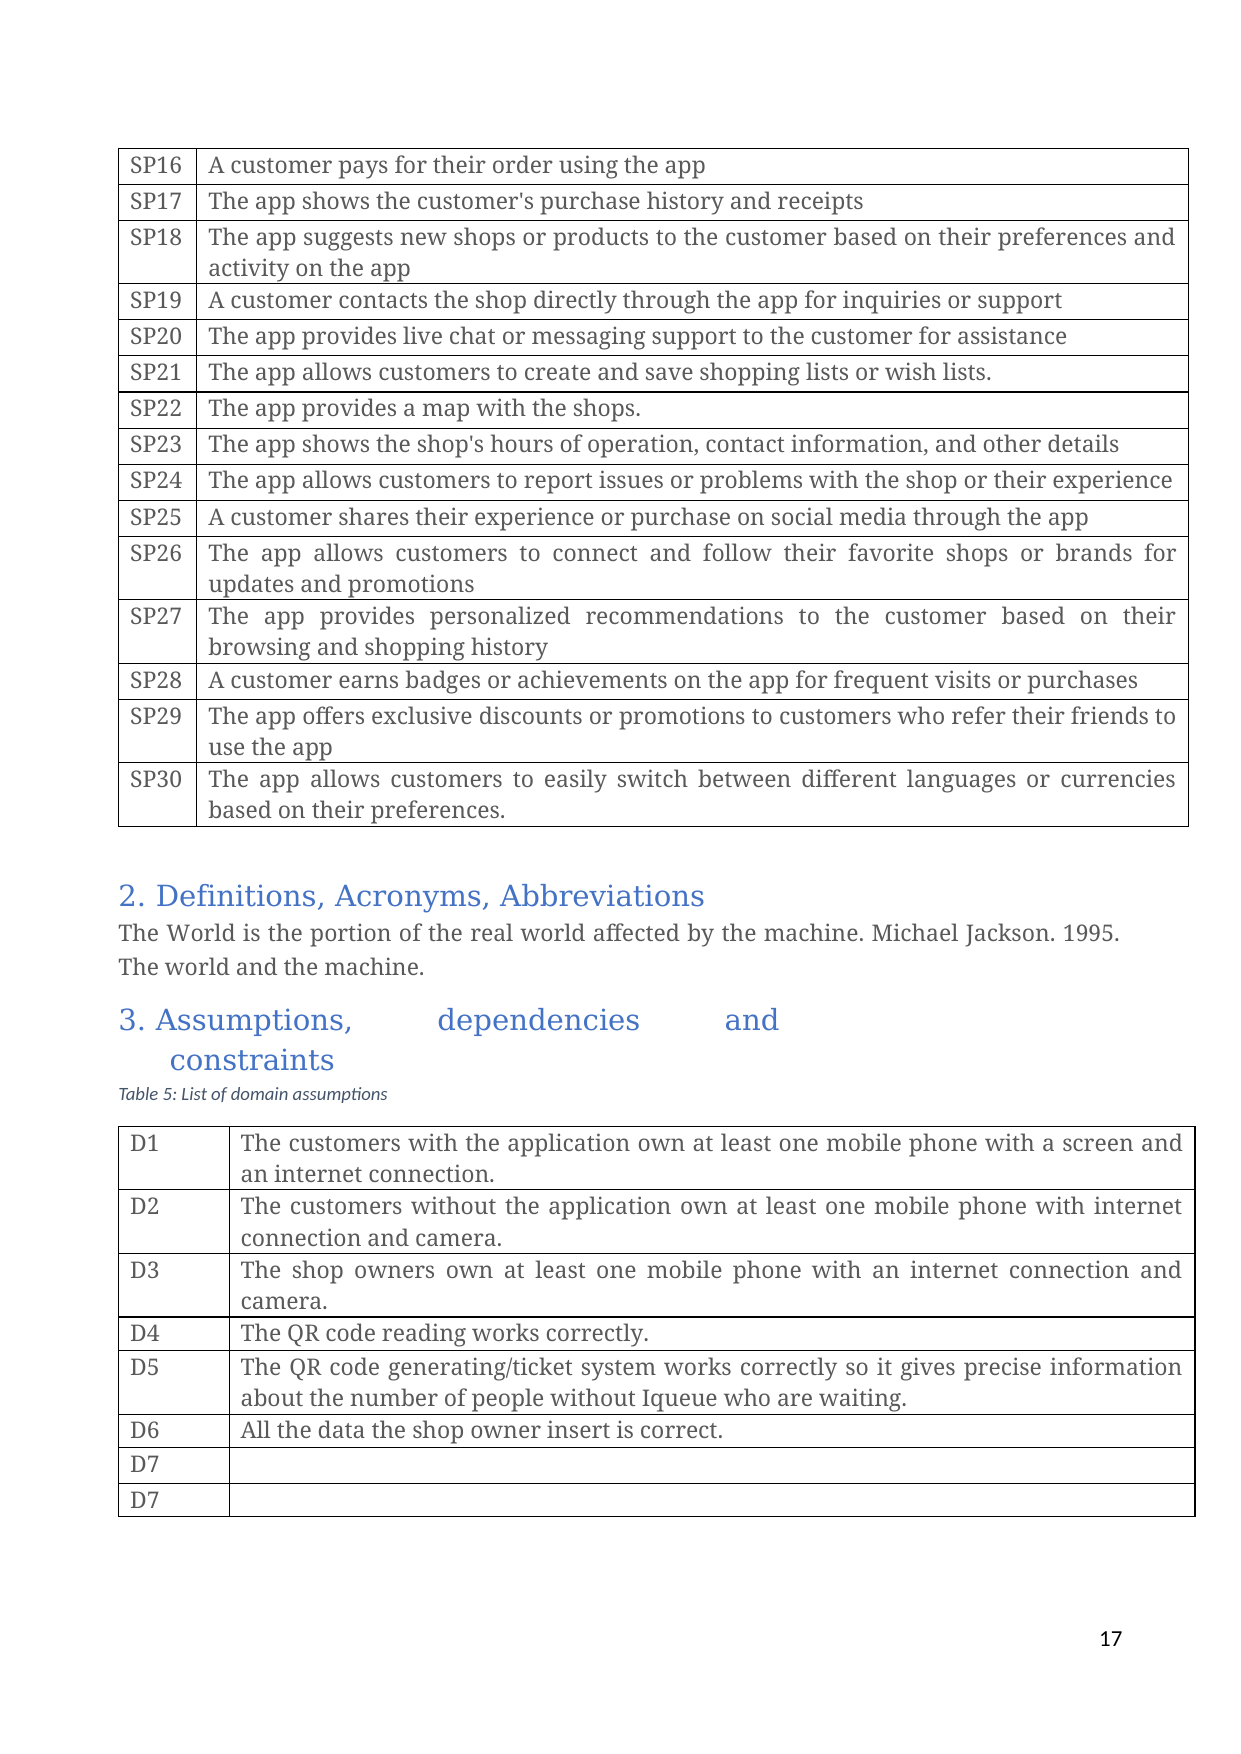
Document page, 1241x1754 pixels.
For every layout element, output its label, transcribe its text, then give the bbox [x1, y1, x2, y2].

table_cell A customer earns badges or achievements on the app for frequent visits or purchases [197, 664, 1188, 699]
table_cell SP17 [119, 185, 196, 220]
table_cell The app offers exclusive discounts or promotions to customers who refer their friends to use the app [197, 700, 1188, 762]
table_cell SP20 [119, 320, 196, 355]
table_cell A customer shares their experience or purchase on social media through the app [197, 501, 1188, 536]
table_cell SP19 [119, 284, 196, 319]
table_cell The app suggests new shops or products to the customer based on their preferences and activity on the app [197, 221, 1188, 283]
table_cell A customer contacts the shop directly through the app for inquiries or support [197, 284, 1188, 319]
table_cell The app provides live chat or messaging support to the customer for assistance [197, 320, 1188, 355]
table_cell SP25 [119, 501, 196, 536]
table_cell The app shows the shop's hours of operation, contact information, and other details [197, 429, 1188, 463]
table_cell SP21 [119, 356, 196, 391]
table_cell SP16 [119, 149, 196, 184]
text The World is the portion of the real world affected by the machine. Michael Jackson. 1995. The world and the machine. [118, 917, 1122, 982]
table_cell D4 [119, 1318, 229, 1350]
subtitle Assumptions, dependencies and constraints [118, 1002, 780, 1077]
table_cell SP30 [119, 763, 196, 826]
table_cell The app allows customers to easily switch between different languages or currencies based on their preferences. [197, 763, 1188, 826]
table_cell SP24 [119, 465, 196, 499]
table_cell The app allows customers to connect and follow their favorite shops or brands for updates and promotions [197, 537, 1188, 599]
table_cell The QR code generating/ticket system works correctly so it gives precise information about the number of people without Iqueue who are waiting. [230, 1351, 1194, 1413]
table_cell The customers without the application own at least one mobile phone with internet connection and camera. [230, 1190, 1194, 1253]
table_cell SP29 [119, 700, 196, 762]
table_cell SP23 [119, 429, 196, 463]
table_cell D3 [119, 1254, 229, 1316]
table_cell The app shows the customer's purchase history and receipts [197, 185, 1188, 220]
table_cell All the data the shop owner insert is correct. [230, 1415, 1194, 1447]
table_cell The QR code reading works correctly. [230, 1318, 1194, 1350]
table_header The customers with the application own at least one mobile phone with a screen and an internet connection. [230, 1127, 1194, 1189]
table_cell A customer pays for their order using the app [197, 149, 1188, 184]
table_cell D7 [119, 1448, 229, 1482]
table_cell D2 [119, 1190, 229, 1253]
table_cell The app provides a map with the shops. [197, 393, 1188, 427]
table_cell The app allows customers to create and save shopping lists or wish lists. [197, 356, 1188, 391]
table_cell The app allows customers to report issues or problems with the shop or their experience [197, 465, 1188, 499]
table_cell SP26 [119, 537, 196, 599]
table_cell The app provides personalized recommendations to the customer based on their browsing and shopping history [197, 600, 1188, 663]
table_cell [230, 1448, 1194, 1482]
table_cell D7 [119, 1484, 229, 1516]
table_cell D6 [119, 1415, 229, 1447]
table_header D1 [119, 1127, 229, 1189]
table_cell SP28 [119, 664, 196, 699]
table_cell [230, 1484, 1194, 1516]
table_cell D5 [119, 1351, 229, 1413]
table_cell SP18 [119, 221, 196, 283]
subtitle Definitions, Acronyms, Abbreviations [118, 877, 780, 912]
table_cell SP27 [119, 600, 196, 663]
table_cell SP22 [119, 393, 196, 427]
table_cell The shop owners own at least one mobile phone with an internet connection and camera. [230, 1254, 1194, 1316]
